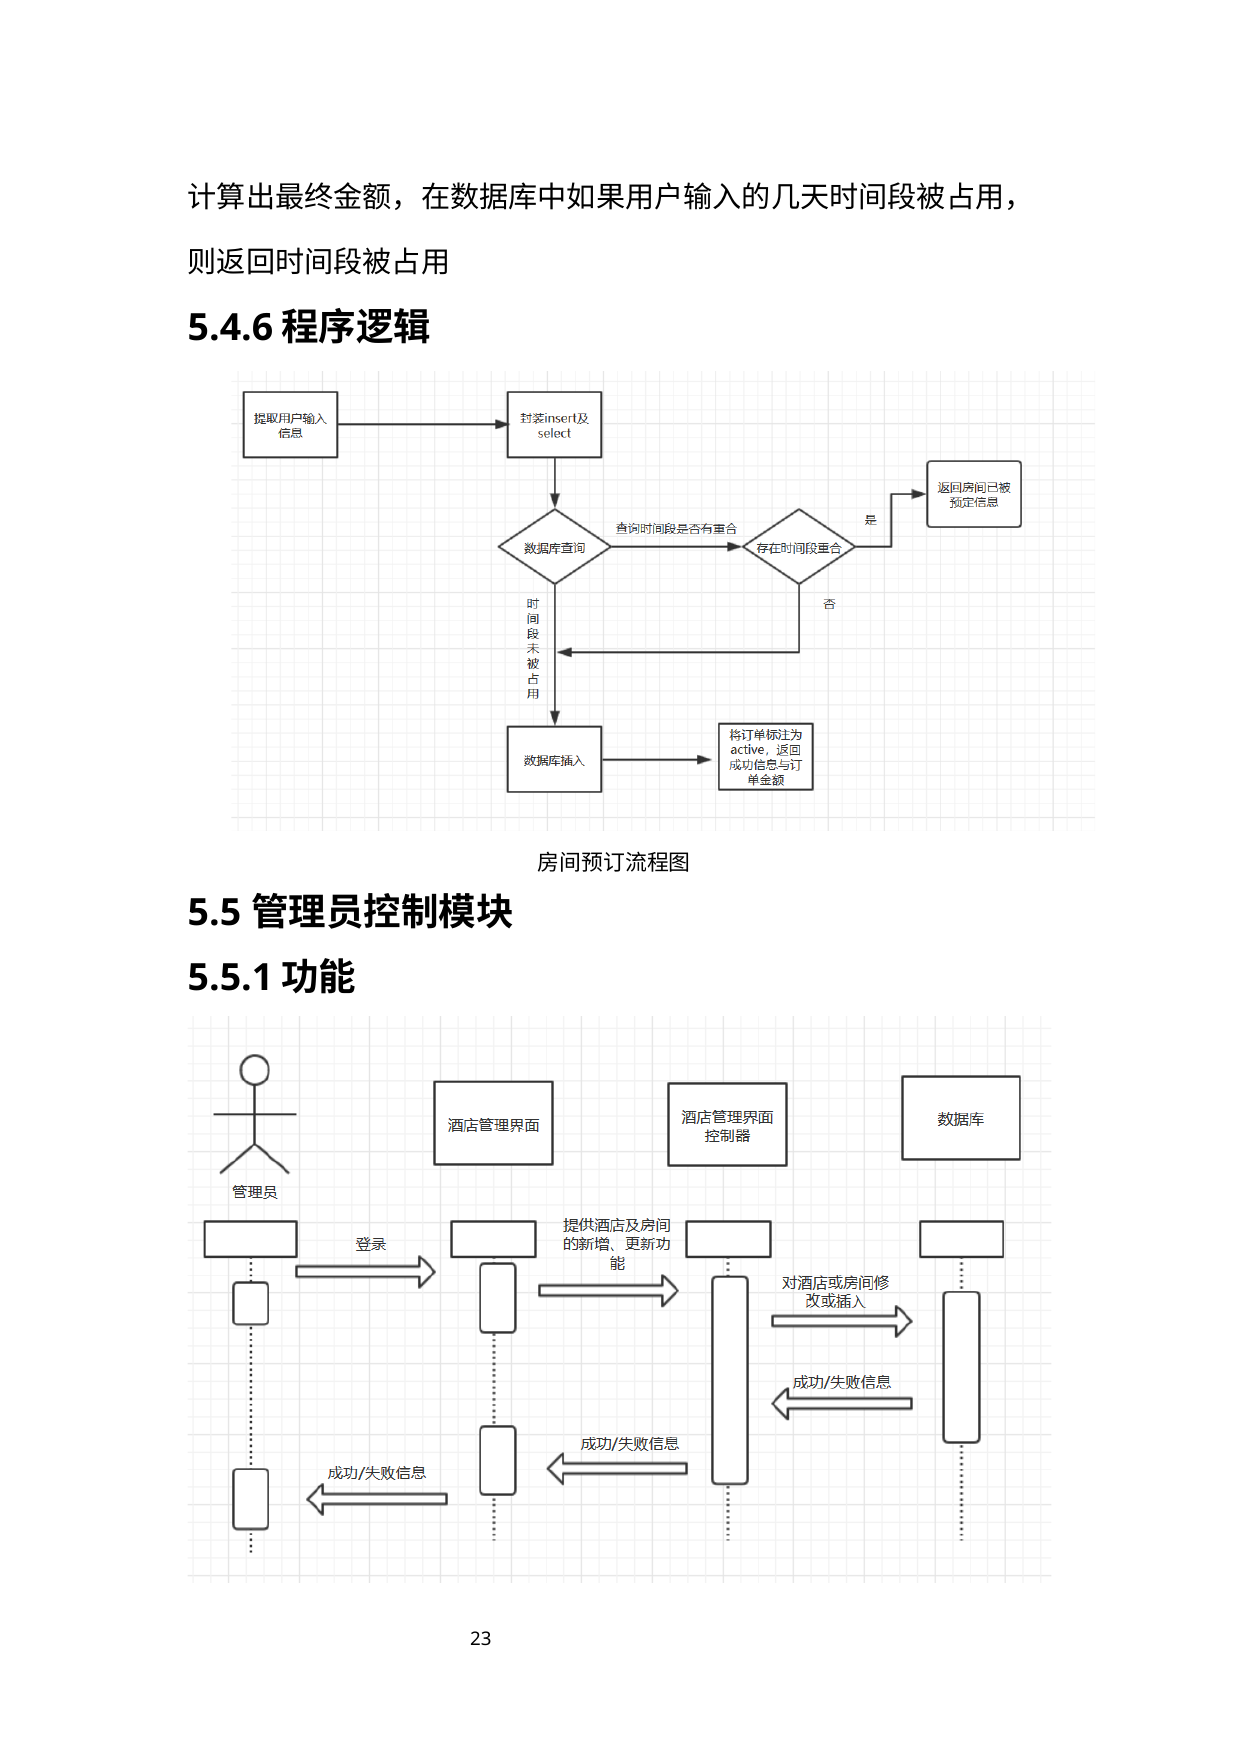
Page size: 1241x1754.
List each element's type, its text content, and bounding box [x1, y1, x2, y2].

text 5.5.1功能 [187, 942, 1053, 1007]
text 5.4.6程序逻辑 [187, 292, 1053, 357]
text 房间预订流程图 [494, 844, 1053, 877]
picture [187, 1016, 1052, 1583]
picture [231, 371, 1096, 831]
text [187, 162, 1053, 292]
text 5.5 管理员控制模块 [187, 877, 1053, 942]
